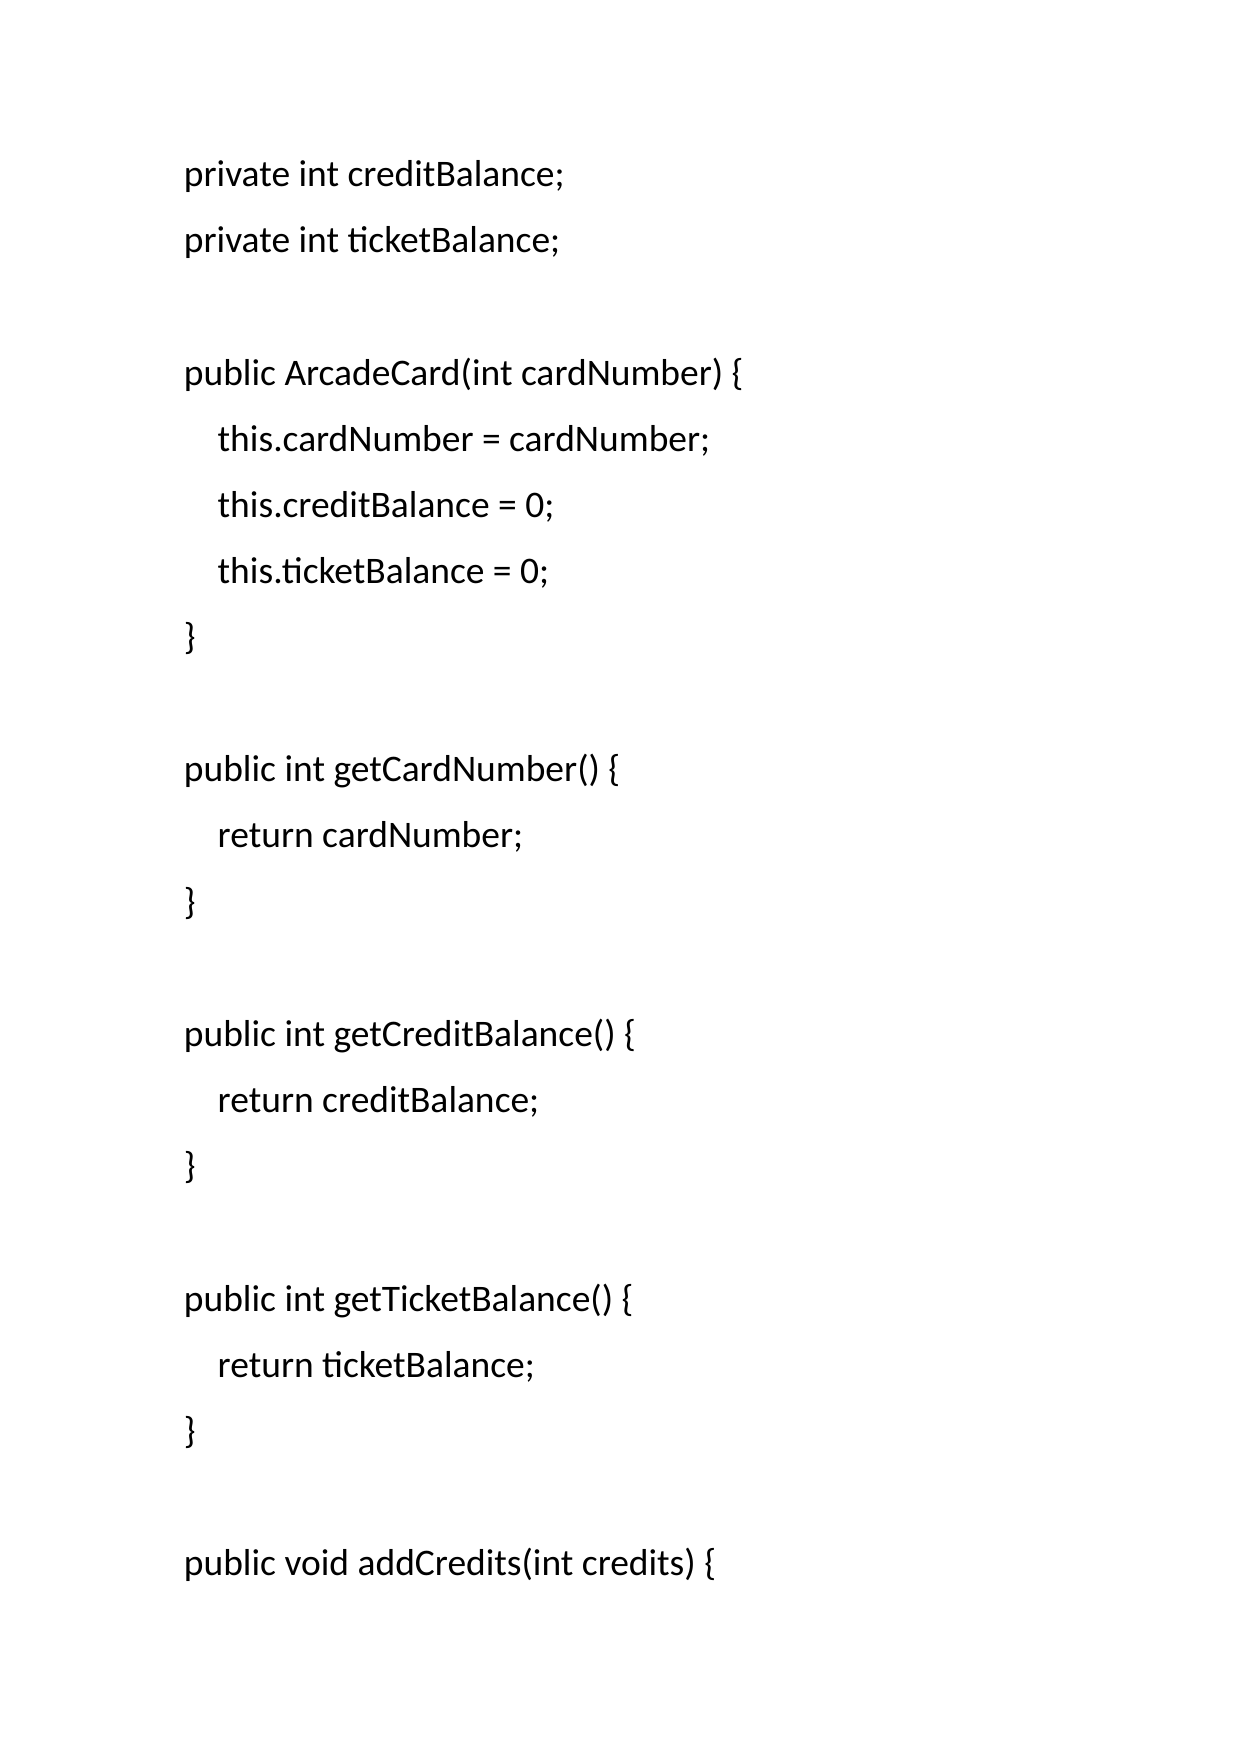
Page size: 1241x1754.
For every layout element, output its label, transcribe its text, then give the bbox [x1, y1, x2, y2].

text return cardNumber; [150, 811, 1090, 857]
text this.cardNumber = cardNumber; [150, 414, 1090, 460]
text private int ticketBalance; [150, 216, 1090, 262]
text this.creditBalance = 0; [150, 481, 1090, 527]
text return ticketBalance; [150, 1341, 1090, 1386]
text public void addCredits(int credits) { [150, 1539, 1090, 1585]
text public int getTicketBalance() { [150, 1274, 1090, 1320]
text } [150, 613, 1090, 659]
text } [150, 1407, 1090, 1453]
text this.ticketBalance = 0; [150, 547, 1090, 593]
text private int creditBalance; [150, 150, 1090, 196]
text public int getCardNumber() { [150, 745, 1090, 791]
text return creditBalance; [150, 1076, 1090, 1122]
text } [150, 878, 1090, 923]
text public int getCreditBalance() { [150, 1010, 1090, 1056]
text public ArcadeCard(int cardNumber) { [150, 348, 1090, 394]
text } [150, 1142, 1090, 1188]
